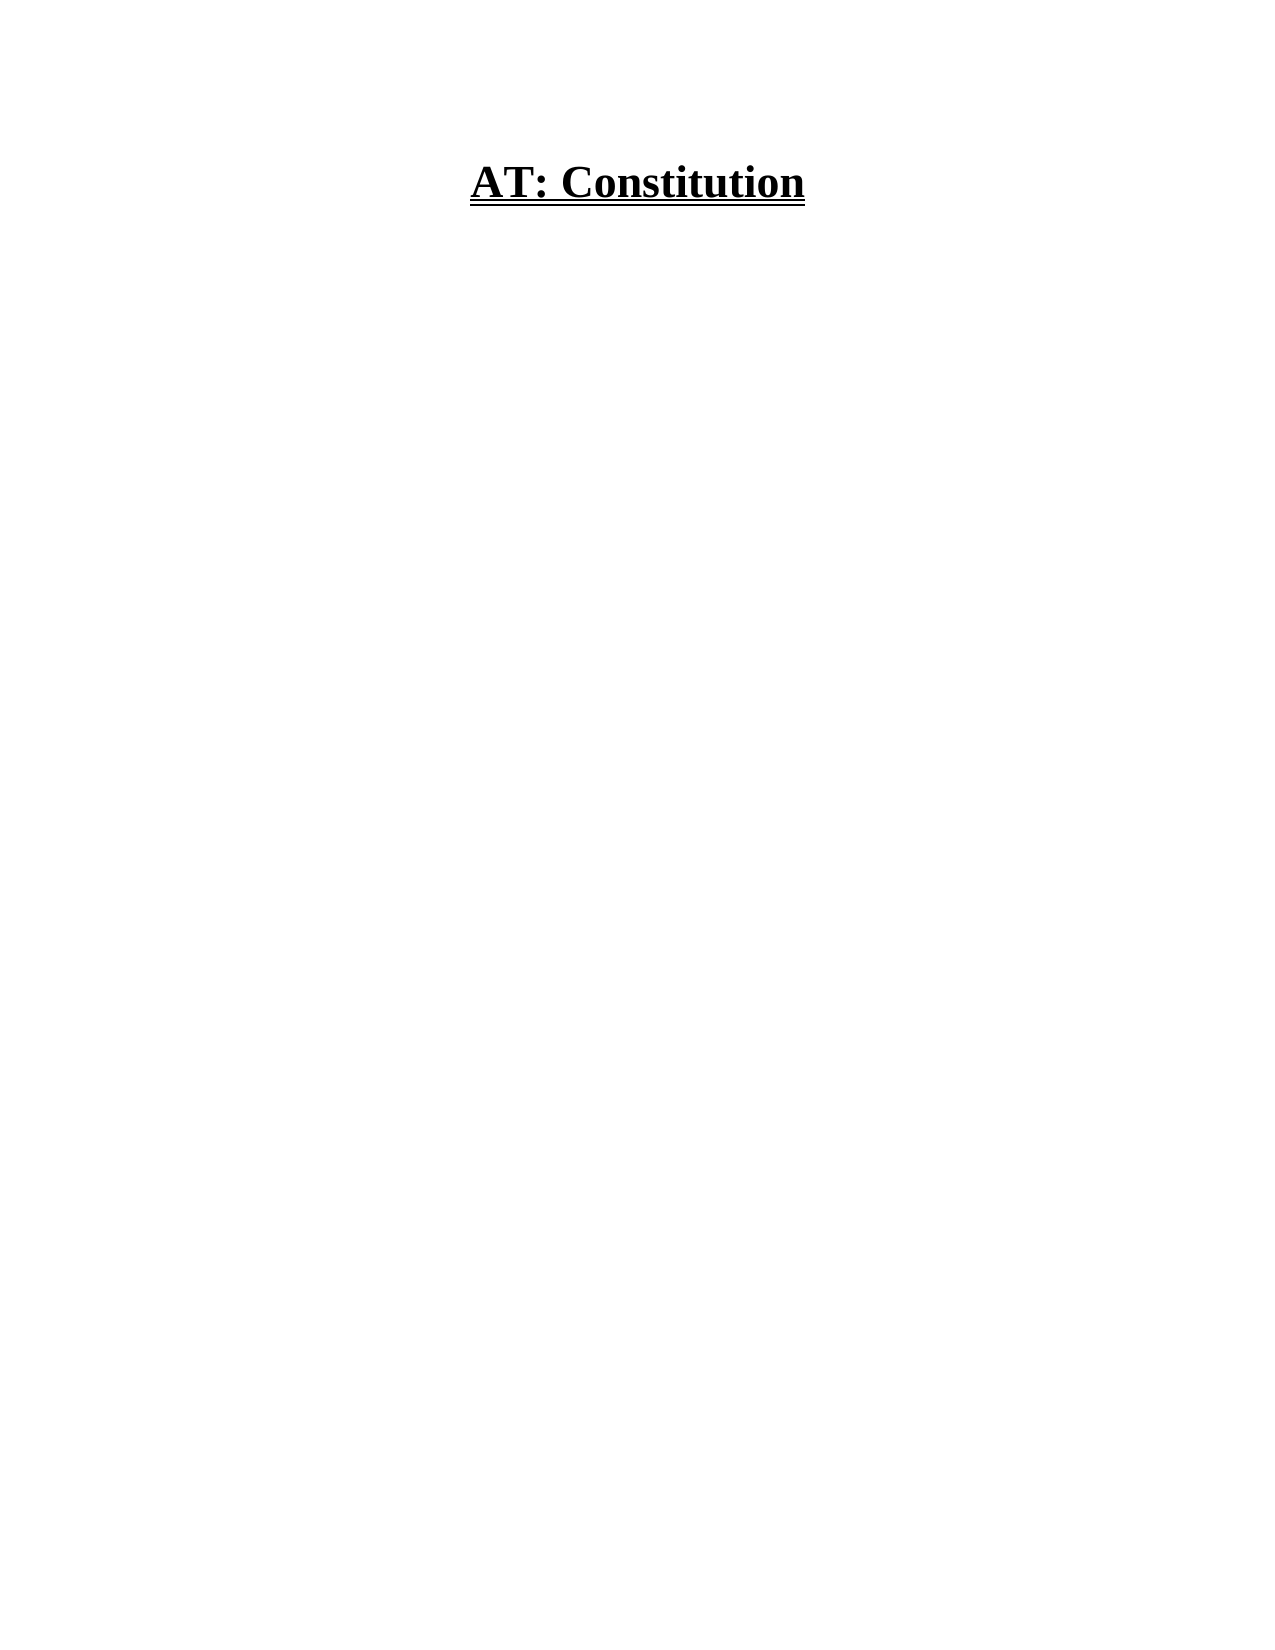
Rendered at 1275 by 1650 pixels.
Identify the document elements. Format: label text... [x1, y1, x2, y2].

subtitle AT: Constitution [187, 154, 1087, 207]
